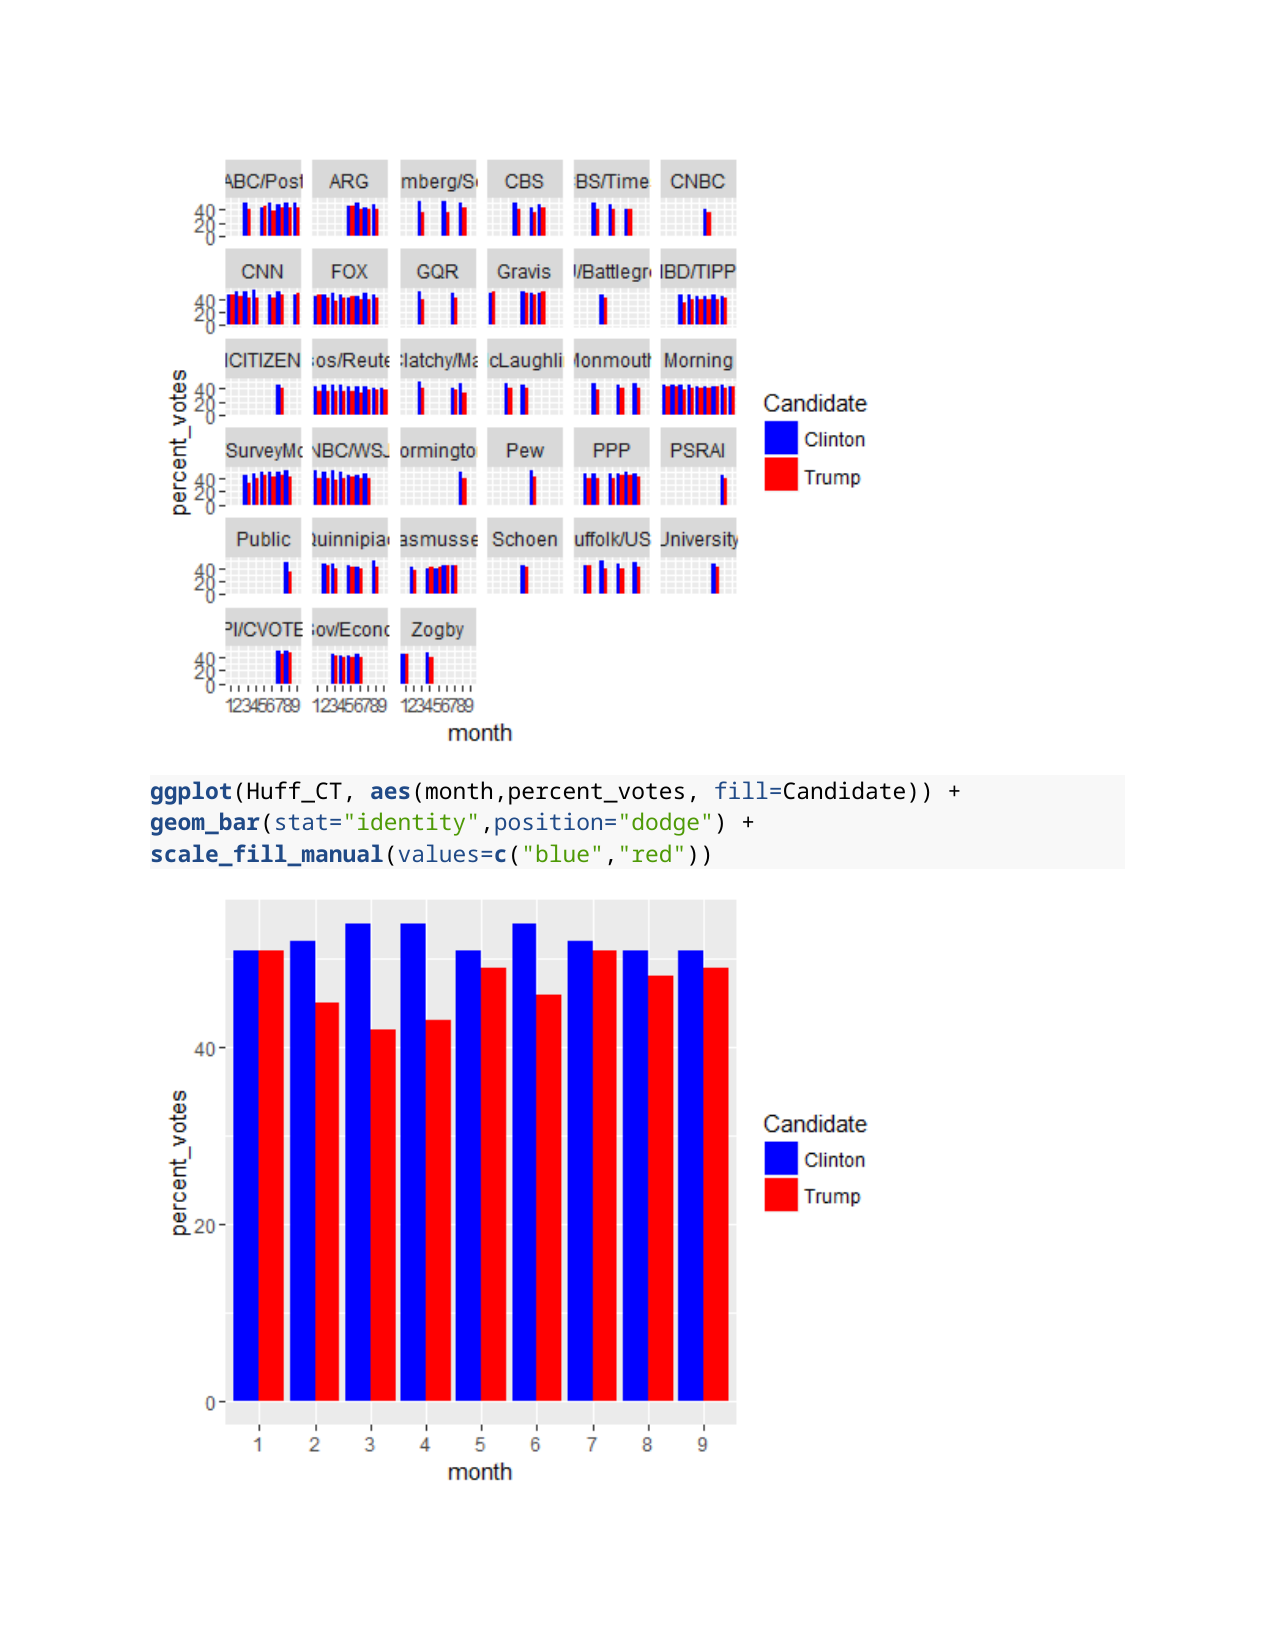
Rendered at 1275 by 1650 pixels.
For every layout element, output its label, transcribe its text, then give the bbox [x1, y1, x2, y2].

text ggplot(Huff_CT, aes(month,percent_votes, fill=Candidate)) + geom_bar(stat="identity",position="dodge") + scale_fill_manual(values=c("blue","red")) [150, 775, 1125, 869]
picture [150, 150, 907, 757]
picture [150, 889, 907, 1496]
